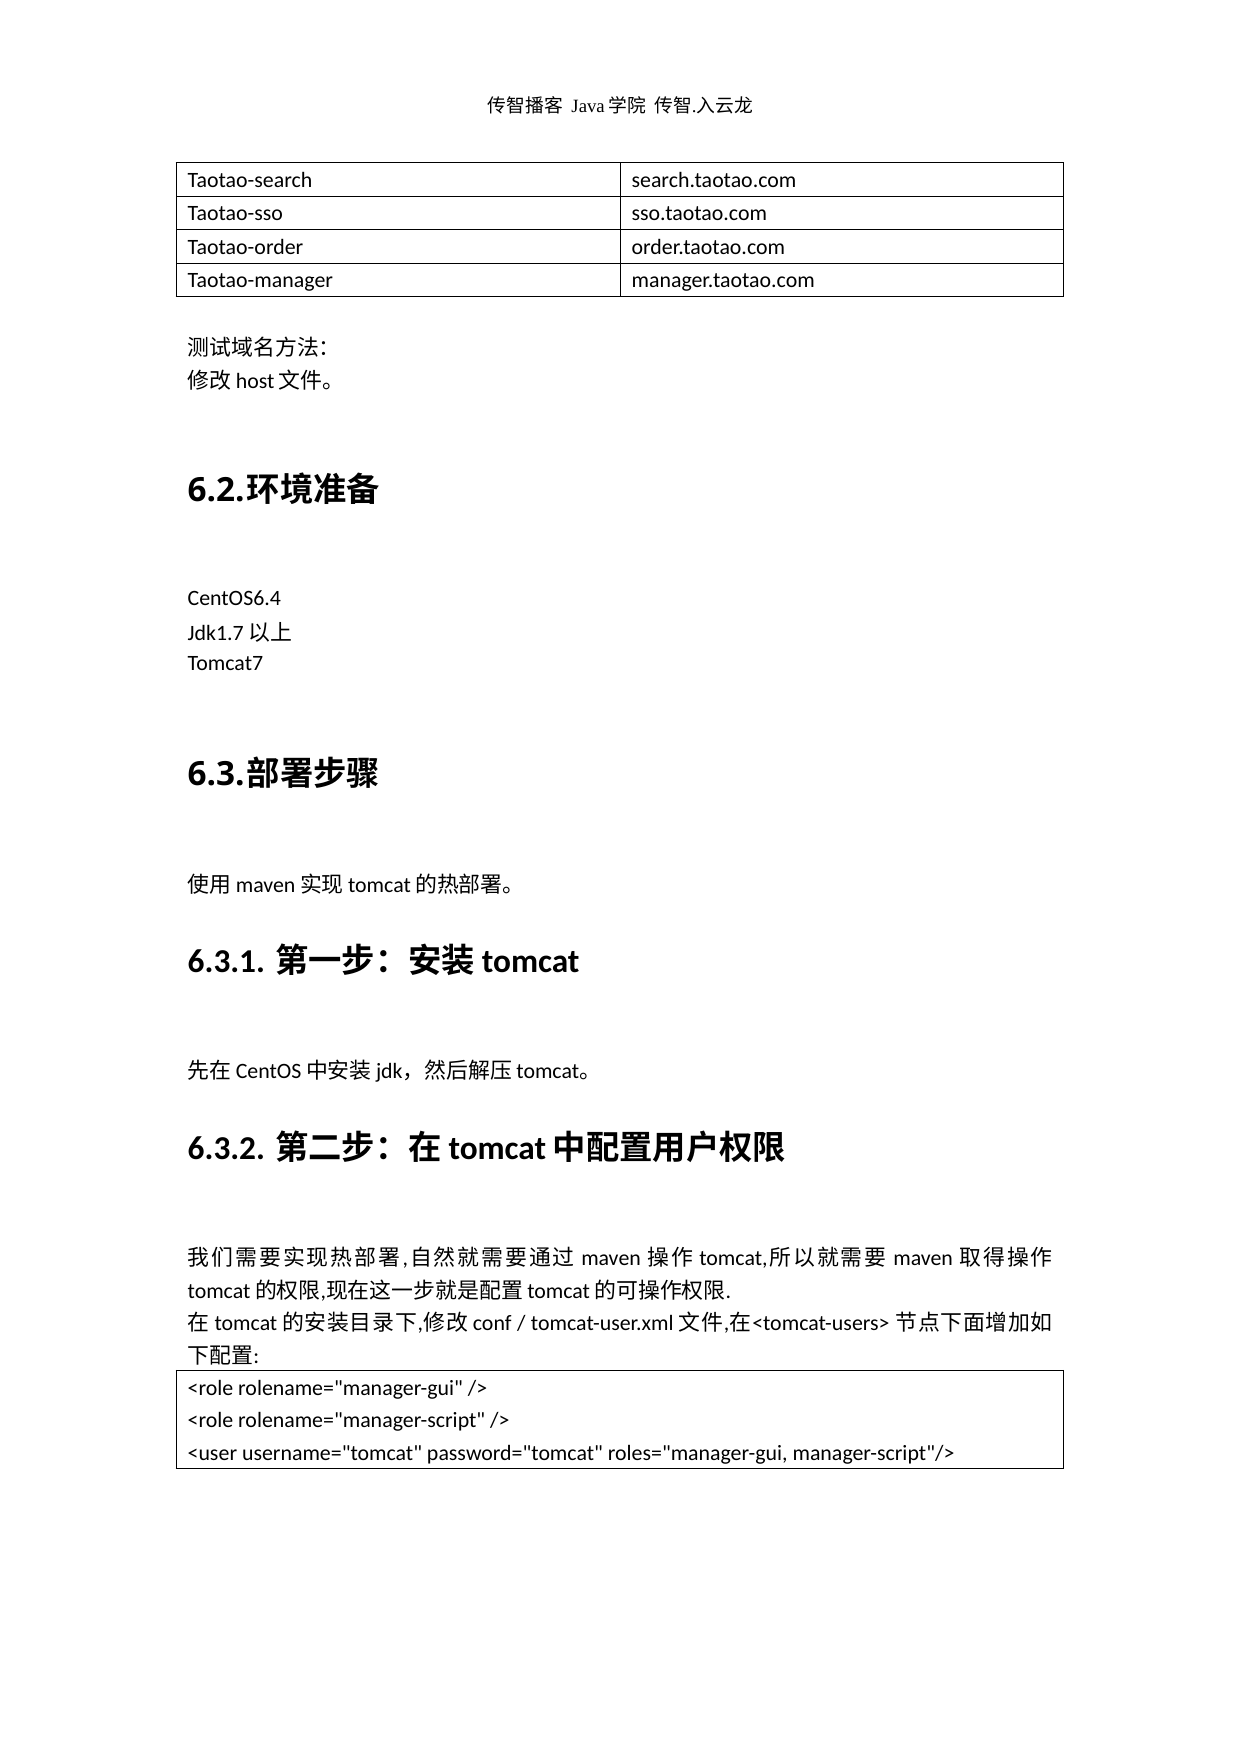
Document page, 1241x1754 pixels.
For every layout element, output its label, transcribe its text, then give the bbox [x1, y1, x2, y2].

table_cell search.taotao.com [621, 163, 1063, 196]
subtitle 第二步：在tomcat中配置用户权限 [187, 1112, 1053, 1177]
table_cell Taotao-order [177, 230, 620, 263]
text 使用maven实现tomcat的热部署。 [187, 866, 1053, 899]
subtitle 环境准备 [187, 454, 1053, 519]
table_cell Taotao-search [177, 163, 620, 196]
text CentOS6.4 [187, 582, 1053, 614]
table_cell sso.taotao.com [621, 197, 1063, 229]
table_cell manager.taotao.com [621, 264, 1063, 296]
subtitle 第一步：安装tomcat [187, 926, 1053, 991]
table_header <role rolename="manager-gui" /> <role rolename="manager-script" /> <user username="tomcat" password="tomcat" roles="manager-gui, manager-script"/> [177, 1371, 1063, 1468]
text Jdk1.7以上 [187, 614, 1053, 647]
text 测试域名方法： [187, 330, 1053, 362]
text 在tomcat的安装目录下,修改conf / tomcat-user.xml文件,在<tomcat-users> 节点下面增加如下配置: [187, 1305, 1053, 1370]
table_cell order.taotao.com [621, 230, 1063, 263]
table_cell Taotao-sso [177, 197, 620, 229]
text Tomcat7 [187, 647, 1053, 679]
subtitle 部署步骤 [187, 739, 1053, 804]
text 先在CentOS中安装jdk，然后解压tomcat。 [187, 1053, 1053, 1085]
text 修改host文件。 [187, 362, 1053, 395]
table_cell Taotao-manager [177, 264, 620, 296]
text 我们需要实现热部署,自然就需要通过maven操作tomcat,所以就需要maven取得操作tomcat的权限,现在这一步就是配置tomcat的可操作权限. [187, 1240, 1053, 1305]
